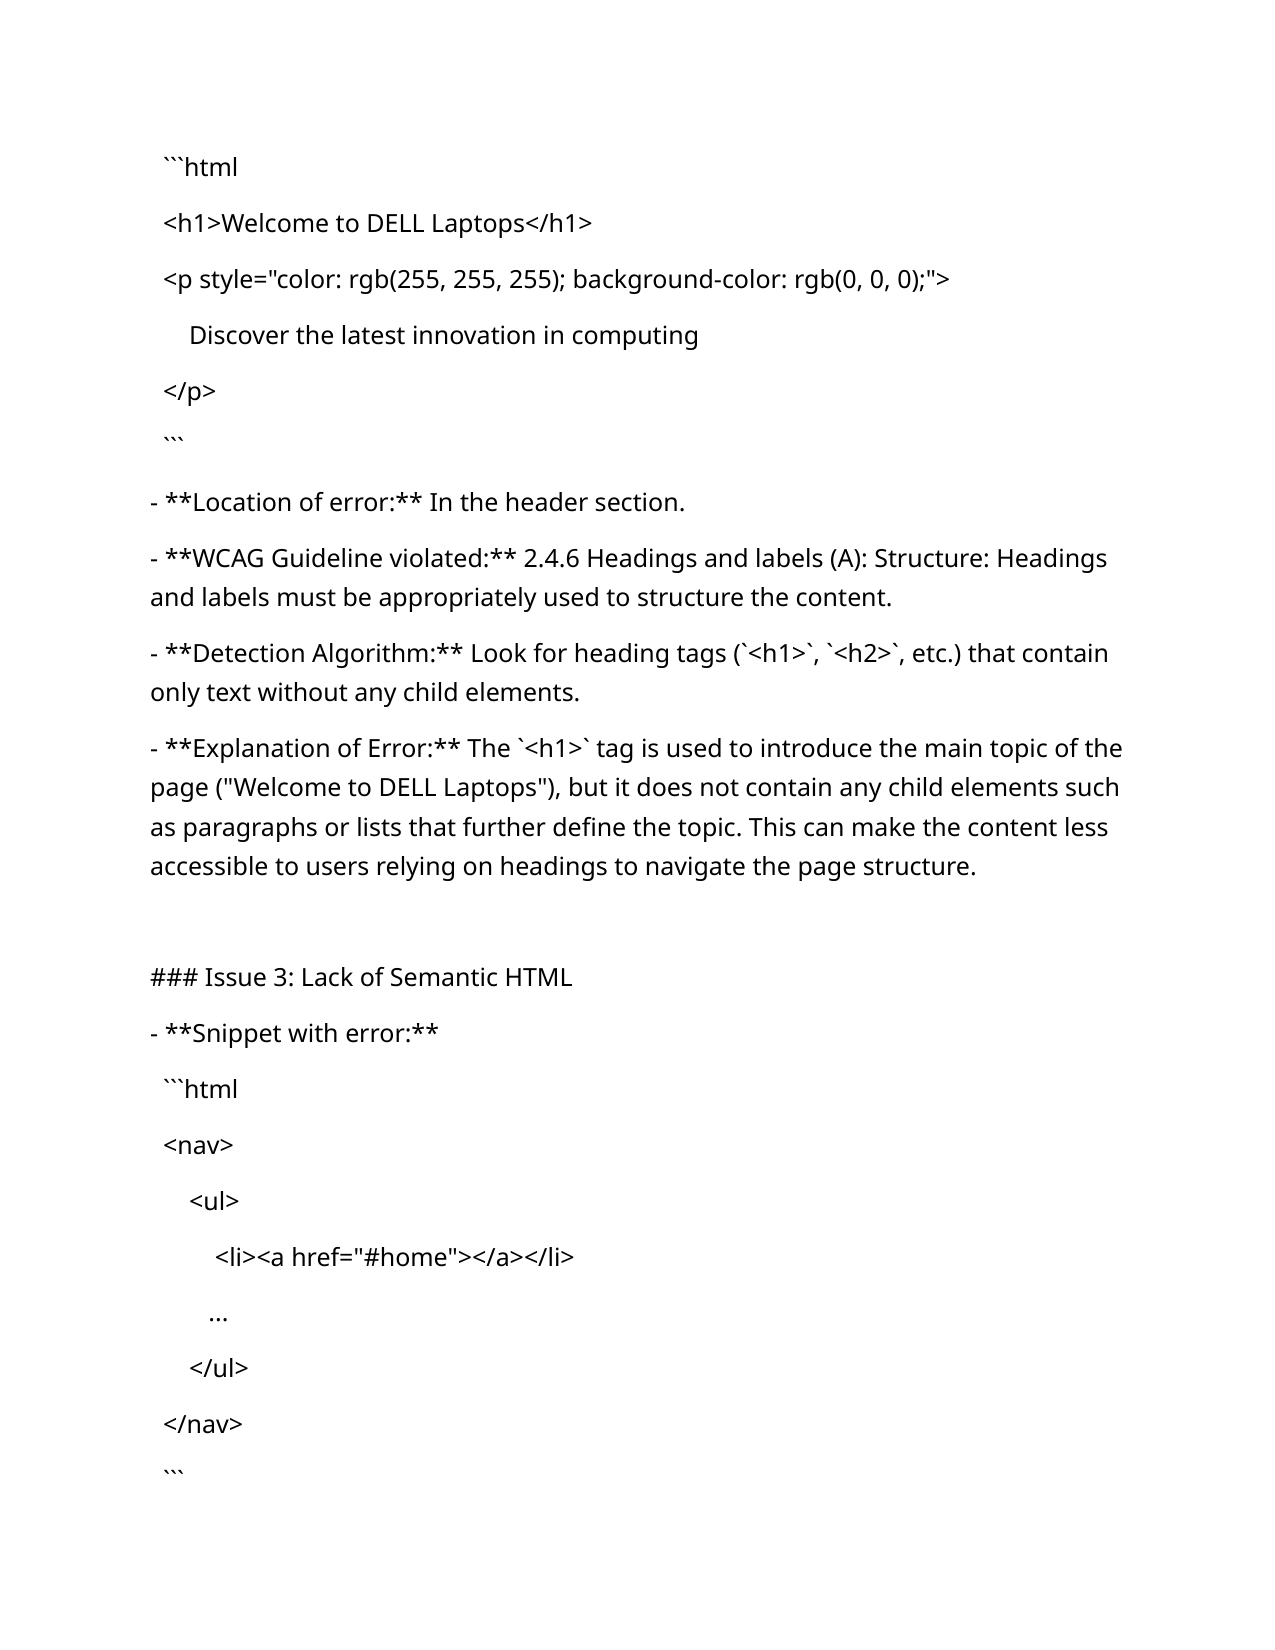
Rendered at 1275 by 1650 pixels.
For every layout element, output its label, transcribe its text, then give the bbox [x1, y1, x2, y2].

text </p> [150, 373, 1125, 407]
text </nav> [150, 1407, 1125, 1441]
text <p style="color: rgb(255, 255, 255); background-color: rgb(0, 0, 0);"> [150, 262, 1125, 296]
text ... [150, 1295, 1125, 1329]
text ### Issue 3: Lack of Semantic HTML [150, 960, 1125, 994]
text <li><a href="#home"></a></li> [150, 1239, 1125, 1273]
text <nav> [150, 1127, 1125, 1162]
text <h1>Welcome to DELL Laptops</h1> [150, 206, 1125, 240]
text Discover the latest innovation in computing [150, 317, 1125, 352]
text ```html [150, 150, 1125, 184]
text ``` [150, 429, 1125, 463]
text - **Snippet with error:** [150, 1016, 1125, 1050]
text </ul> [150, 1351, 1125, 1385]
text - **Explanation of Error:** The `<h1>` tag is used to introduce the main topic of the page ("Welcome to DELL Laptops"), but it does not contain any child elements such as paragraphs or lists that further define the topic. This can make the content less accessible to users relying on headings to navigate the page structure. [150, 731, 1125, 882]
text - **Detection Algorithm:** Look for heading tags (`<h1>`, `<h2>`, etc.) that contain only text without any child elements. [150, 636, 1125, 709]
text - **WCAG Guideline violated:** 2.4.6 Headings and labels (A): Structure: Headings and labels must be appropriately used to structure the content. [150, 541, 1125, 614]
text - **Location of error:** In the header section. [150, 485, 1125, 519]
text ``` [150, 1462, 1125, 1497]
text ```html [150, 1072, 1125, 1106]
text <ul> [150, 1183, 1125, 1217]
